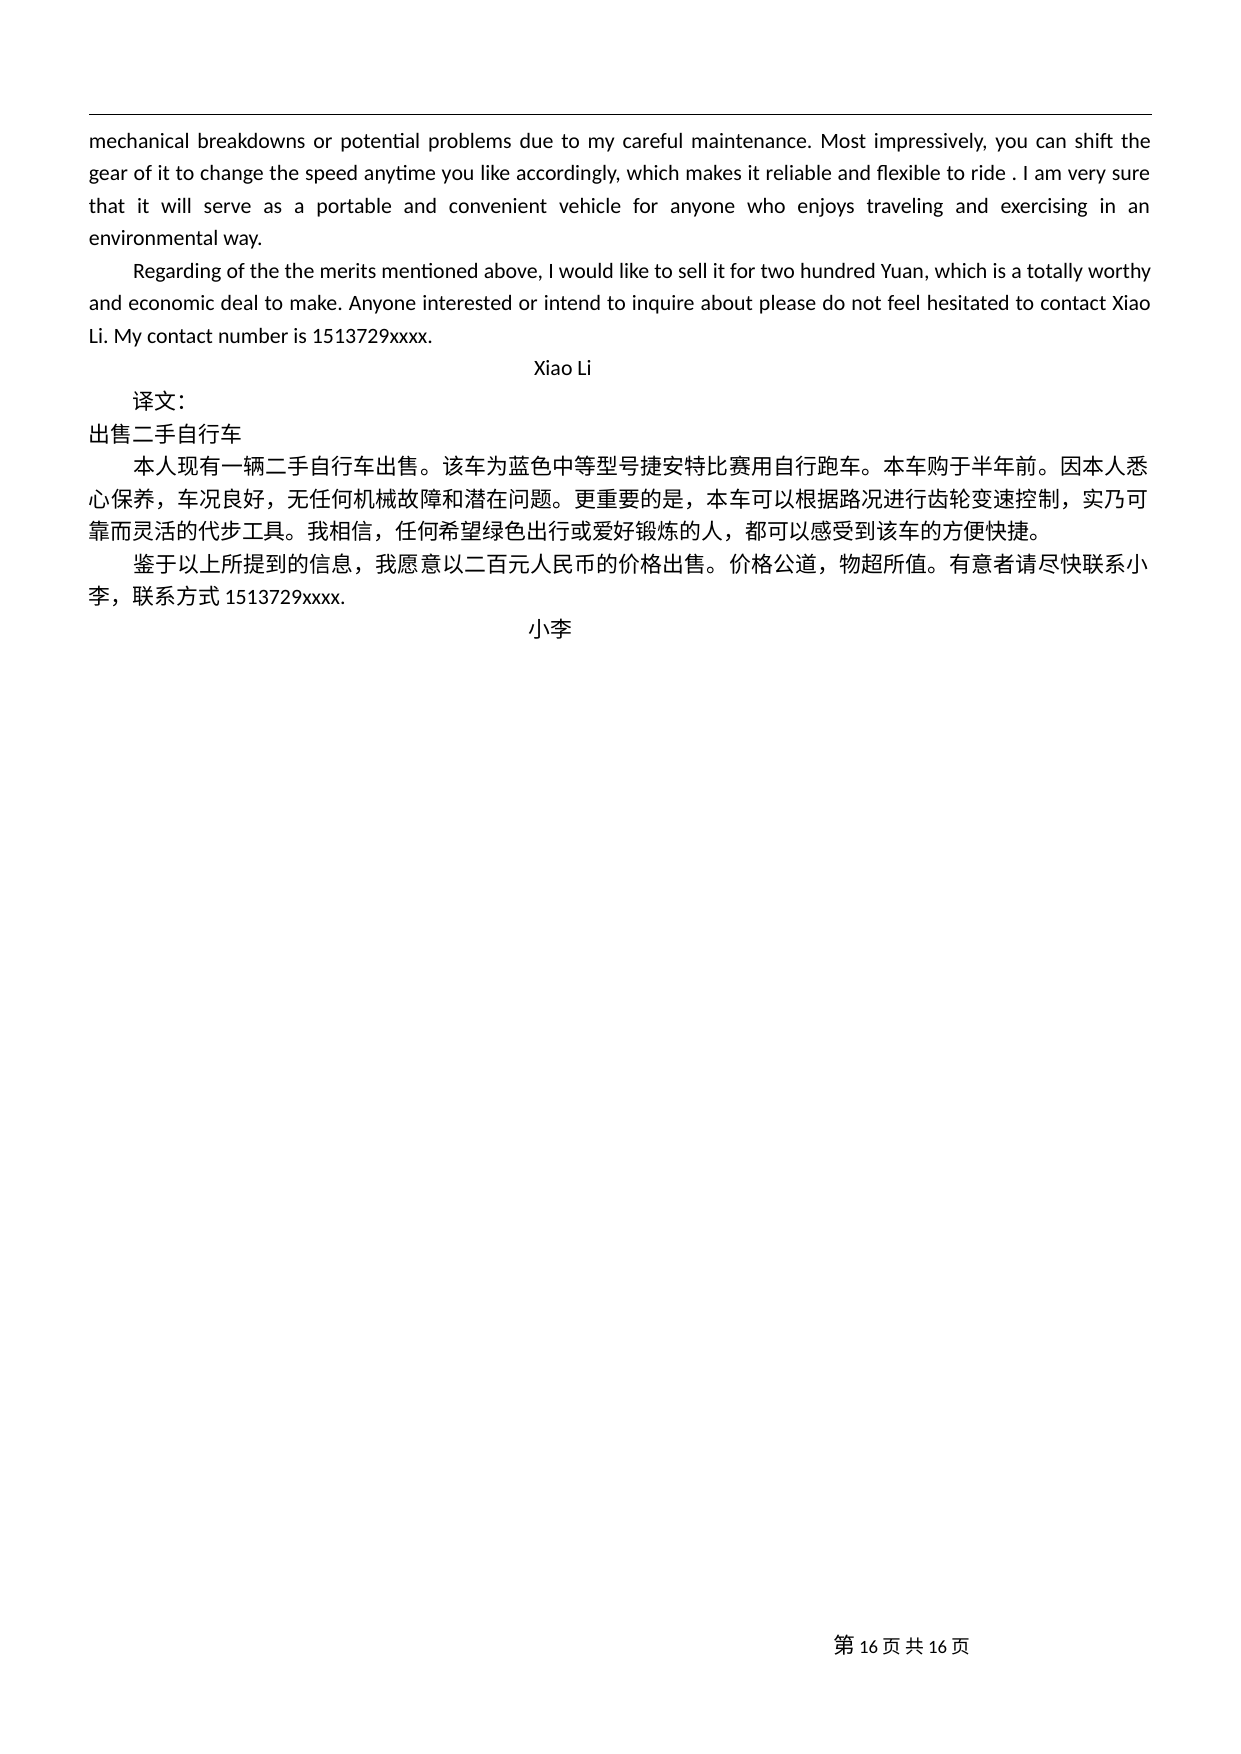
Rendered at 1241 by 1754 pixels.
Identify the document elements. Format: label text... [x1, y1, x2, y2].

text Xiao Li [89, 351, 1152, 384]
text 鉴于以上所提到的信息，我愿意以二百元人民币的价格出售。价格公道，物超所值。有意者请尽快联系小李，联系方式1513729xxxx. [89, 546, 1152, 611]
text 小李 [89, 611, 1152, 644]
text 译文： [89, 384, 1152, 416]
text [89, 124, 1152, 254]
text 本人现有一辆二手自行车出售。该车为蓝色中等型号捷安特比赛用自行跑车。本车购于半年前。因本人悉心保养，车况良好，无任何机械故障和潜在问题。更重要的是，本车可以根据路况进行齿轮变速控制，实乃可靠而灵活的代步工具。我相信，任何希望绿色出行或爱好锻炼的人，都可以感受到该车的方便快捷。 [89, 449, 1152, 546]
text 出售二手自行车 [89, 416, 1152, 449]
text Regarding of the the merits mentioned above, I would like to sell it for two hundred Yuan, which is a totally worthy and economic deal to make. Anyone interested or intend to inquire about please do not feel hesitated to contact Xiao Li. My contact number is 1513729xxxx. [89, 254, 1152, 351]
